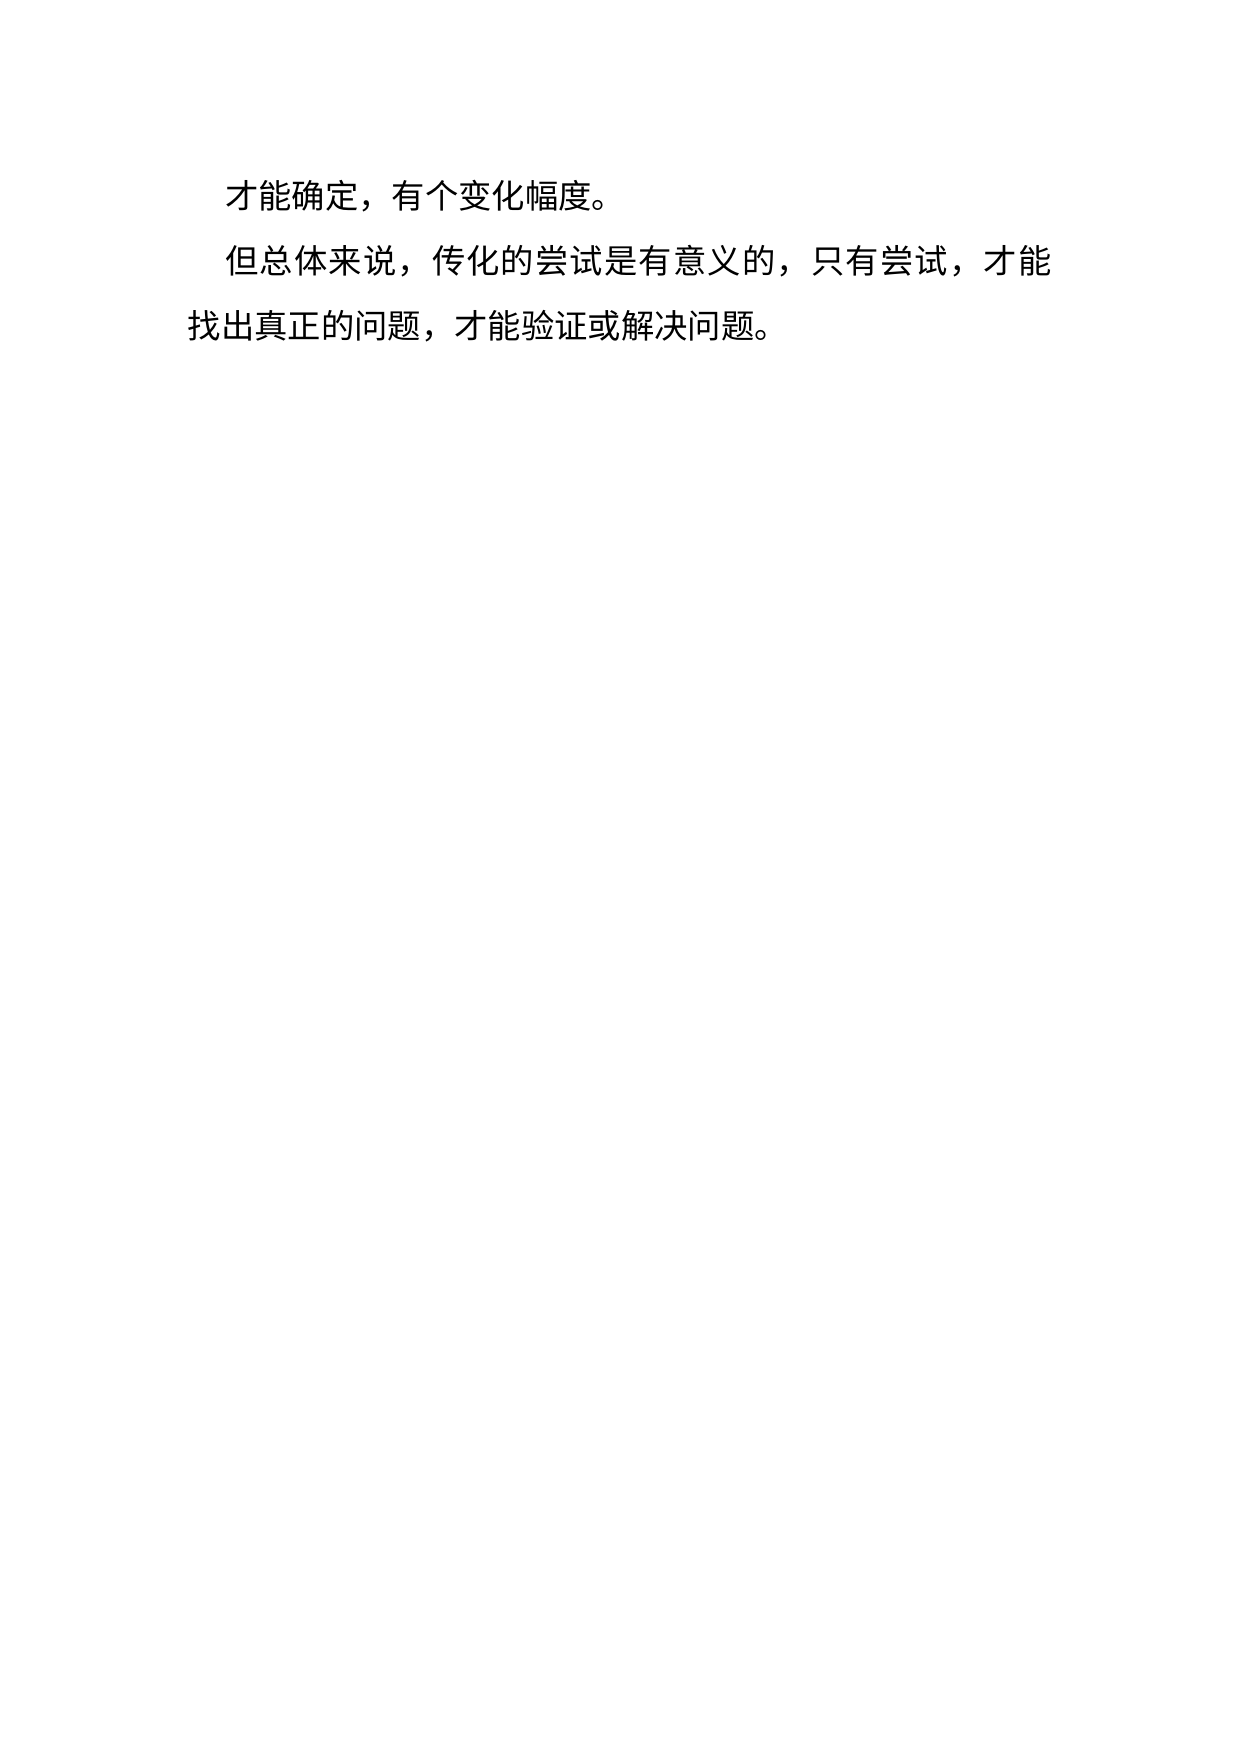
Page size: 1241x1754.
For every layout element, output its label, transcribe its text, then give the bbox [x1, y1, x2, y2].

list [187, 162, 1053, 227]
text 但总体来说，传化的尝试是有意义的，只有尝试，才能找出真正的问题，才能验证或解决问题。 [187, 227, 1053, 357]
